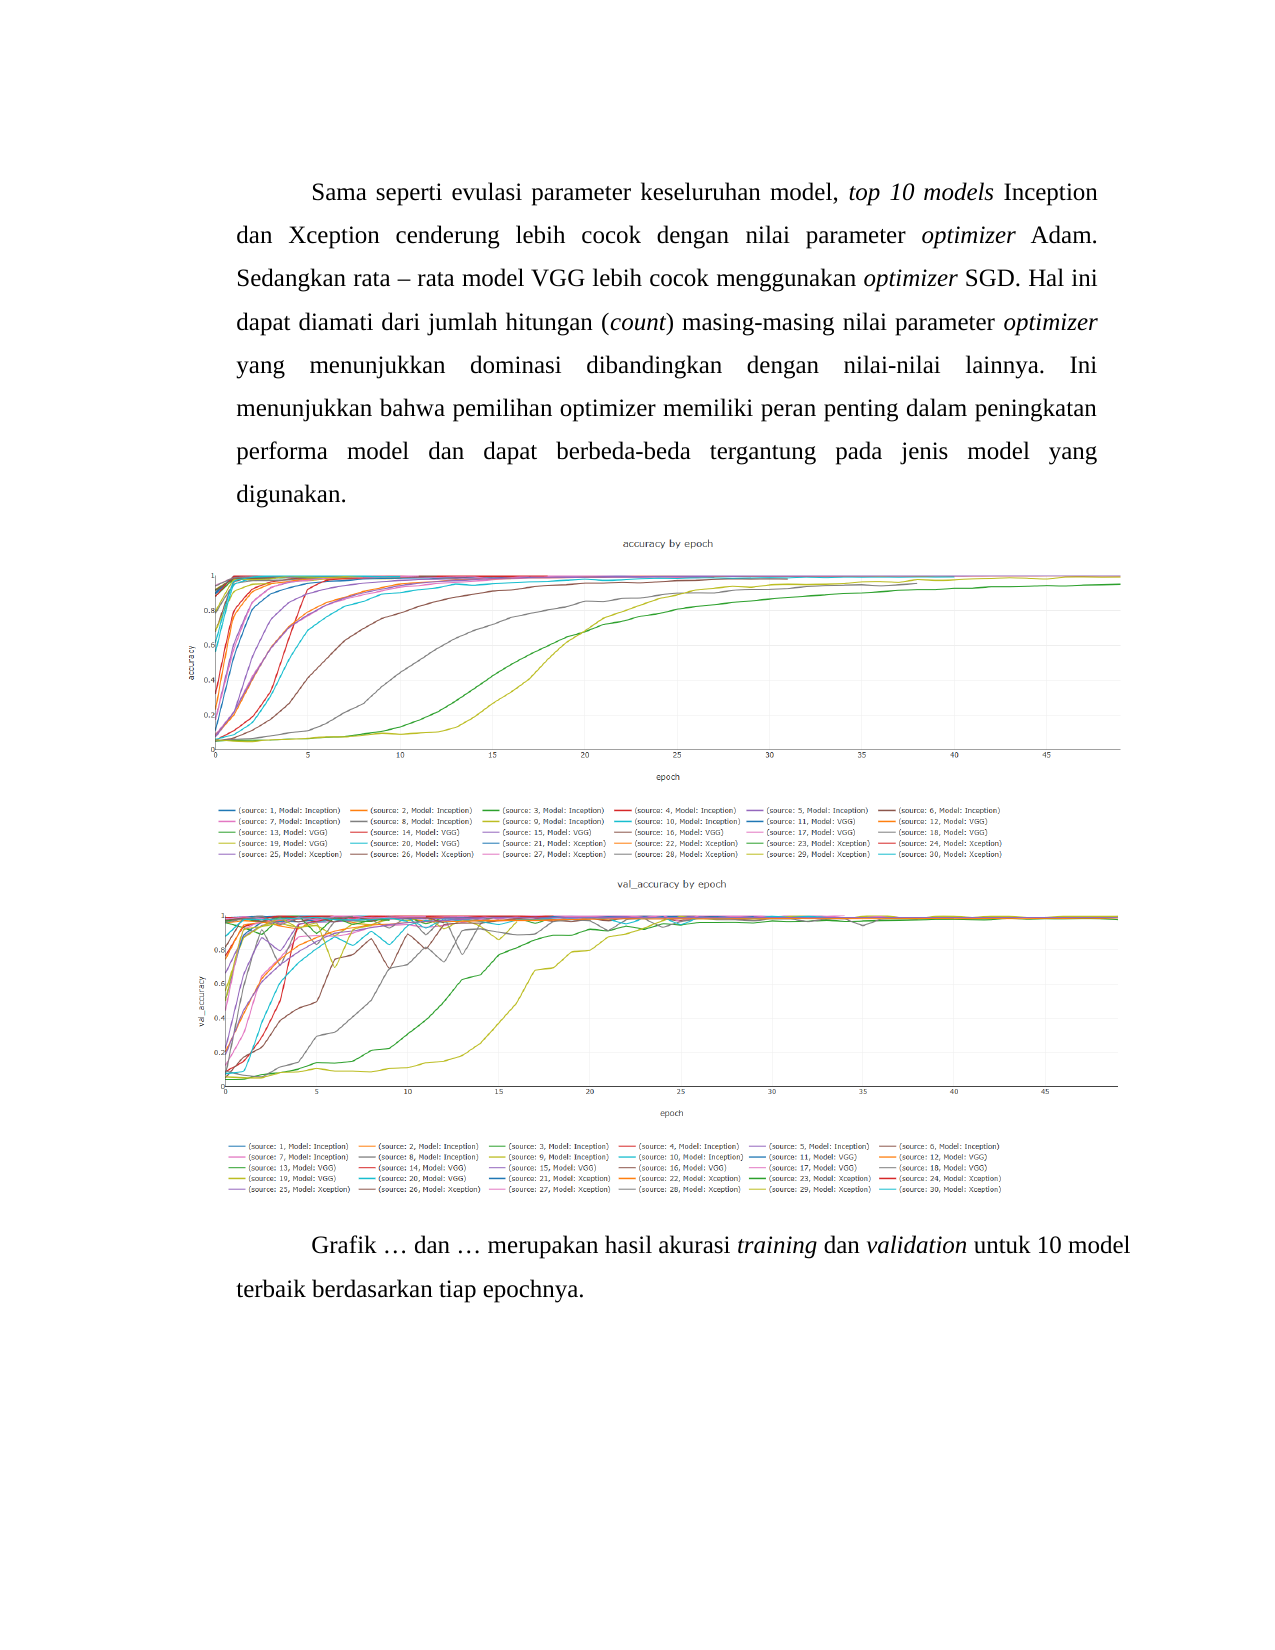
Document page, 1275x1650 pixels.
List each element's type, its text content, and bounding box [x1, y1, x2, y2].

text Grafik … dan … merupakan hasil akurasi training dan validation untuk 10 model terbaik berdasarkan tiap epochnya. [236, 1231, 1155, 1302]
picture [182, 538, 1135, 864]
text Sama seperti evulasi parameter keseluruhan model, top 10 models Inception dan Xception cenderung lebih cocok dengan nilai parameter optimizer Adam. Sedangkan rata – rata model VGG lebih cocok menggunakan optimizer SGD. Hal ini dapat diamati dari jumlah hitungan (count) masing-masing nilai parameter optimizer yang menunjukkan dominasi dibandingkan dengan nilai-nilai lainnya. Ini menunjukkan bahwa pemilihan optimizer memiliki peran penting dalam peningkatan performa model dan dapat berbeda-beda tergantung pada jenis model yang digunakan. [236, 177, 1098, 508]
picture [188, 877, 1128, 1200]
